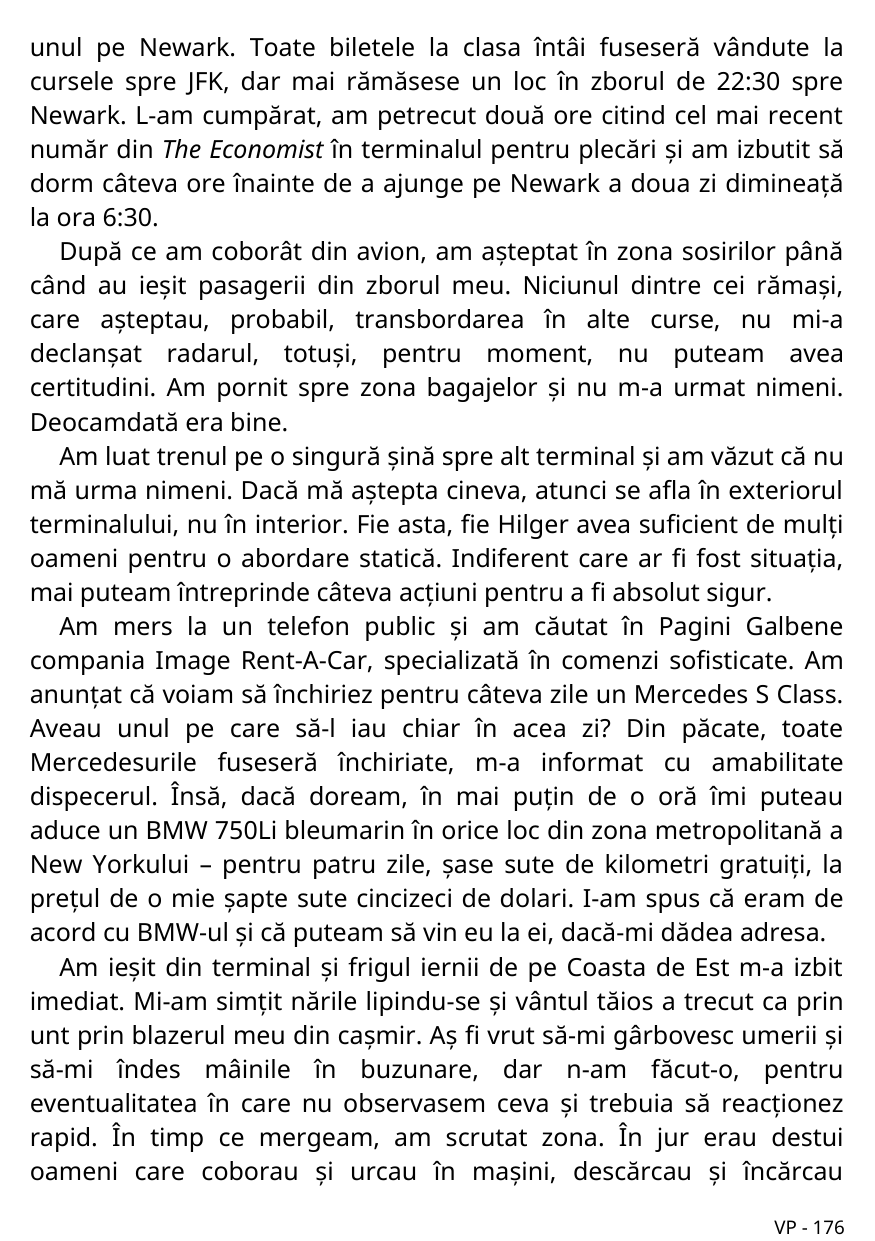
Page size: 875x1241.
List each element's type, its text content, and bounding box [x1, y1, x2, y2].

text Am luat trenul pe o singură șină spre alt terminal și am văzut că nu mă urma nimeni. Dacă mă aștepta cineva, atunci se afla în exteriorul terminalului, nu în interior. Fie asta, fie Hilger avea suficient de mulți oameni pentru o abordare statică. Indiferent care ar fi fost situația, mai puteam întreprinde câteva acțiuni pentru a fi absolut sigur. [29, 438, 844, 608]
text Am mers la un telefon public și am căutat în Pagini Galbene compania Image Rent-A-Car, specializată în comenzi sofisticate. Am anunțat că voiam să închiriez pentru câteva zile un Mercedes S Class. Aveau unul pe care să-l iau chiar în acea zi? Din păcate, toate Mercedesurile fuseseră închiriate, m-a informat cu amabilitate dispecerul. Însă, dacă doream, în mai puțin de o oră îmi puteau aduce un BMW 750Li bleumarin în orice loc din zona metropolitană a New Yorkului – pentru patru zile, șase sute de kilometri gratuiți, la prețul de o mie șapte sute cincizeci de dolari. I-am spus că eram de acord cu BMW-ul și că puteam să vin eu la ei, dacă-mi dădea adresa. [29, 608, 844, 949]
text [29, 949, 844, 1188]
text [29, 29, 844, 234]
text După ce am coborât din avion, am așteptat în zona sosirilor până când au ieșit pasagerii din zborul meu. Niciunul dintre cei rămași, care așteptau, probabil, transbordarea în alte curse, nu mi-a declanșat radarul, totuși, pentru moment, nu puteam avea certitudini. Am pornit spre zona bagajelor și nu m-a urmat nimeni. Deocamdată era bine. [29, 234, 844, 438]
